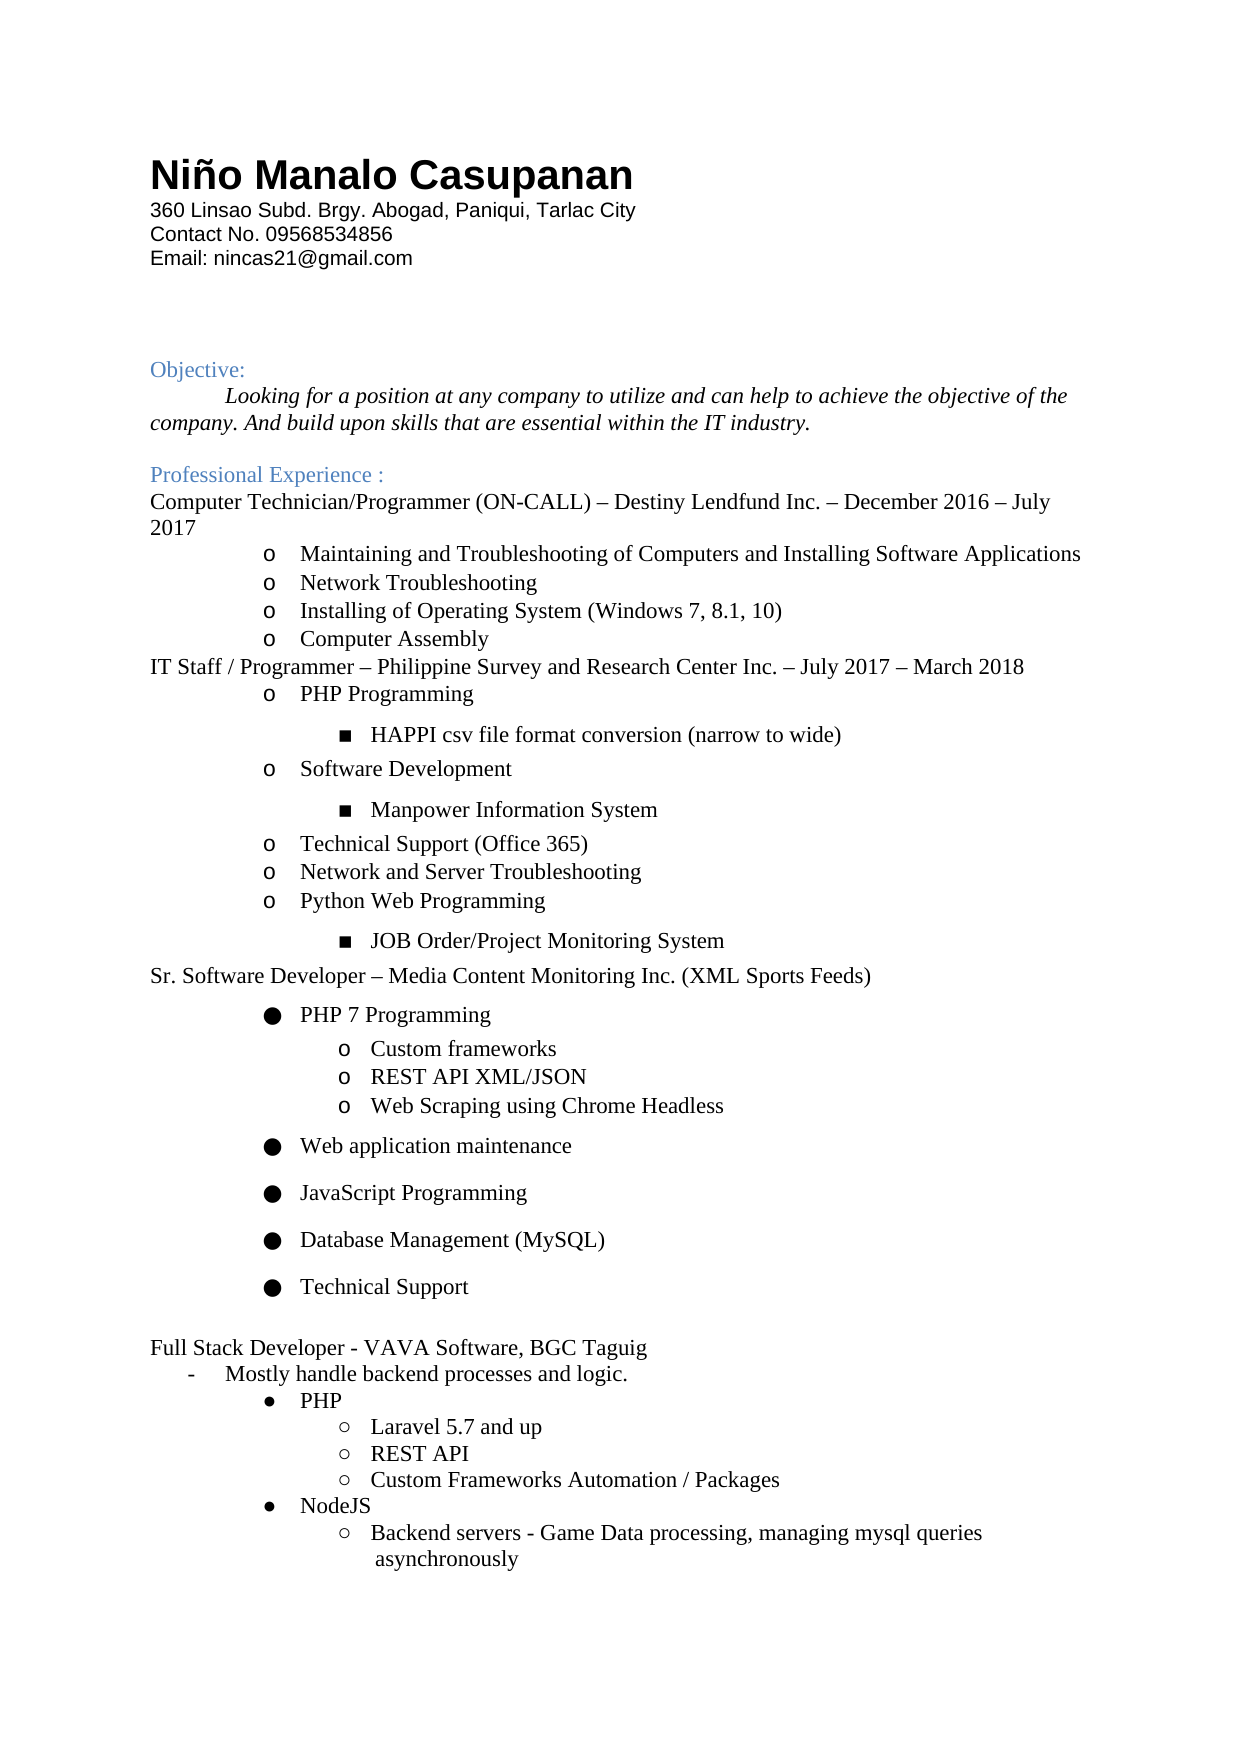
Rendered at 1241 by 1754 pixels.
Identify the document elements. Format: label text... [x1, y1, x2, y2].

list Maintaining and Troubleshooting of Computers and Installing Software Applications [262, 541, 1090, 569]
list Custom frameworks [337, 1035, 1090, 1063]
text IT Staff / Programmer – Philippine Survey and Research Center Inc. – July 2017 – March 2018 [150, 653, 1090, 680]
list PHP 7 Programming [262, 988, 1090, 1035]
list Mostly handle backend processes and logic. [187, 1361, 1090, 1387]
list JavaScript Programming [262, 1167, 1090, 1214]
list Network and Server Troubleshooting [262, 858, 1090, 887]
list Installing of Operating System (Windows 7, 8.1, 10) [262, 597, 1090, 625]
text Sr. Software Developer – Media Content Monitoring Inc. (XML Sports Feeds) [150, 962, 1090, 988]
list NodeJS [262, 1492, 1090, 1519]
text Objective: [150, 356, 1090, 382]
text 360 Linsao Subd. Brgy. Abogad, Paniqui, Tarlac City [150, 198, 1090, 222]
text Email: nincas21@gmail.com [150, 246, 1090, 270]
list Manpower Information System [337, 783, 1090, 830]
text Looking for a position at any company to utilize and can help to achieve the objective of the company. And build upon skills that are essential within the IT industry. [150, 382, 1090, 435]
list HAPPI csv file format conversion (narrow to wide) [337, 708, 1090, 755]
text Computer Technician/Programmer (ON-CALL) – Destiny Lendfund Inc. – December 2016 – July 2017 [150, 488, 1090, 541]
list JOB Order/Project Monitoring System [337, 915, 1090, 962]
list REST API [337, 1439, 1090, 1466]
text Professional Experience : [150, 461, 1090, 488]
list PHP [262, 1387, 1090, 1413]
list Software Development [262, 755, 1090, 783]
list Technical Support (Office 365) [262, 830, 1090, 858]
list Python Web Programming [262, 887, 1090, 915]
list Technical Support [262, 1261, 1090, 1308]
list Laravel 5.7 and up [337, 1413, 1090, 1439]
list REST API XML/JSON [337, 1063, 1090, 1092]
list Computer Assembly [262, 625, 1090, 653]
list PHP Programming [262, 680, 1090, 708]
text Niño Manalo Casupanan [150, 150, 1090, 198]
list Web application maintenance [262, 1120, 1090, 1167]
list Custom Frameworks Automation / Packages [337, 1466, 1090, 1492]
text Contact No. 09568534856 [150, 222, 1090, 246]
list Database Management (MySQL) [262, 1214, 1090, 1261]
text Full Stack Developer - VAVA Software, BGC Taguig [150, 1334, 1090, 1361]
list Network Troubleshooting [262, 569, 1090, 597]
list Web Scraping using Chrome Headless [337, 1092, 1090, 1120]
list Backend servers - Game Data processing, managing mysql queries asynchronously [337, 1519, 1090, 1571]
